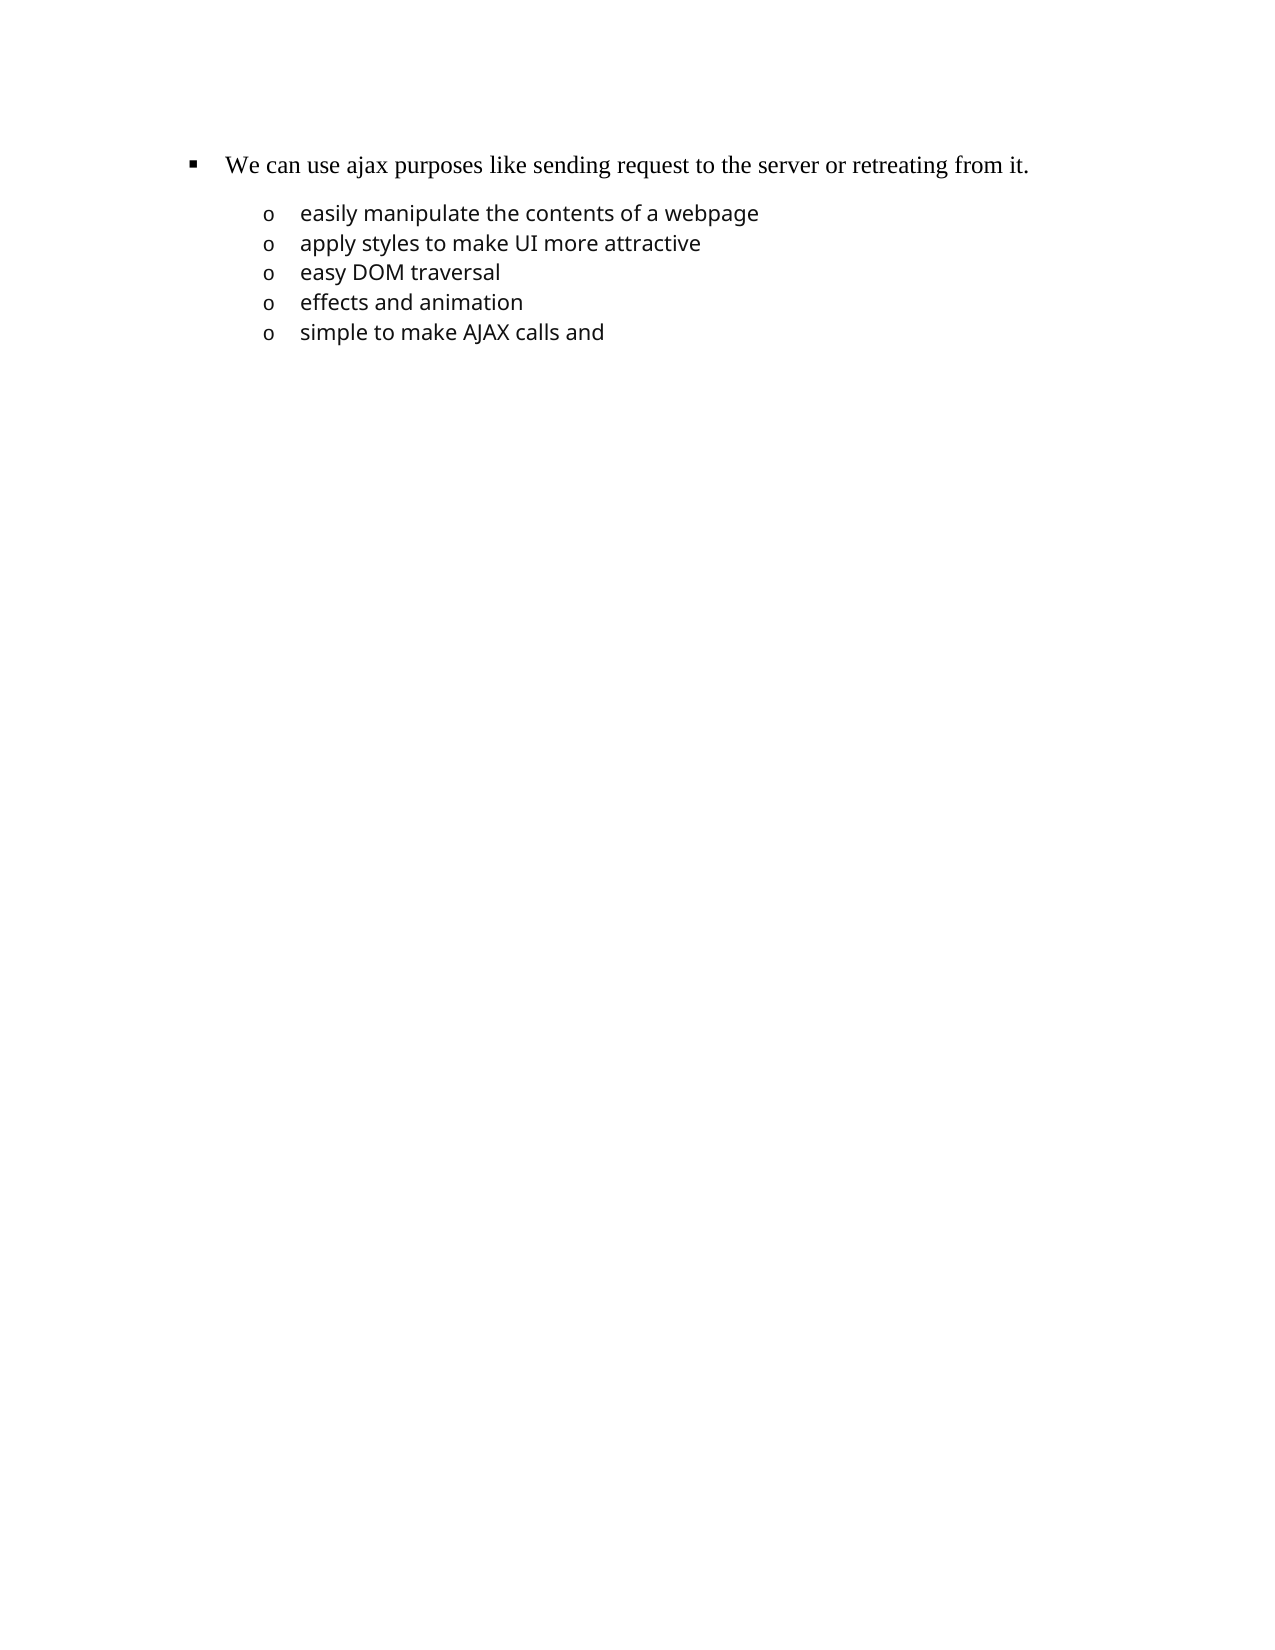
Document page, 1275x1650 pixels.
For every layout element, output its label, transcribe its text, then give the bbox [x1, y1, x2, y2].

list simple to make AJAX calls and [262, 317, 1125, 347]
list apply styles to make UI more attractive [262, 227, 1125, 257]
list easily manipulate the contents of a webpage [262, 198, 1125, 227]
list effects and animation [262, 287, 1125, 317]
list easy DOM traversal [262, 257, 1125, 287]
list We can use ajax purposes like sending request to the server or retreating from it. [187, 150, 1125, 179]
